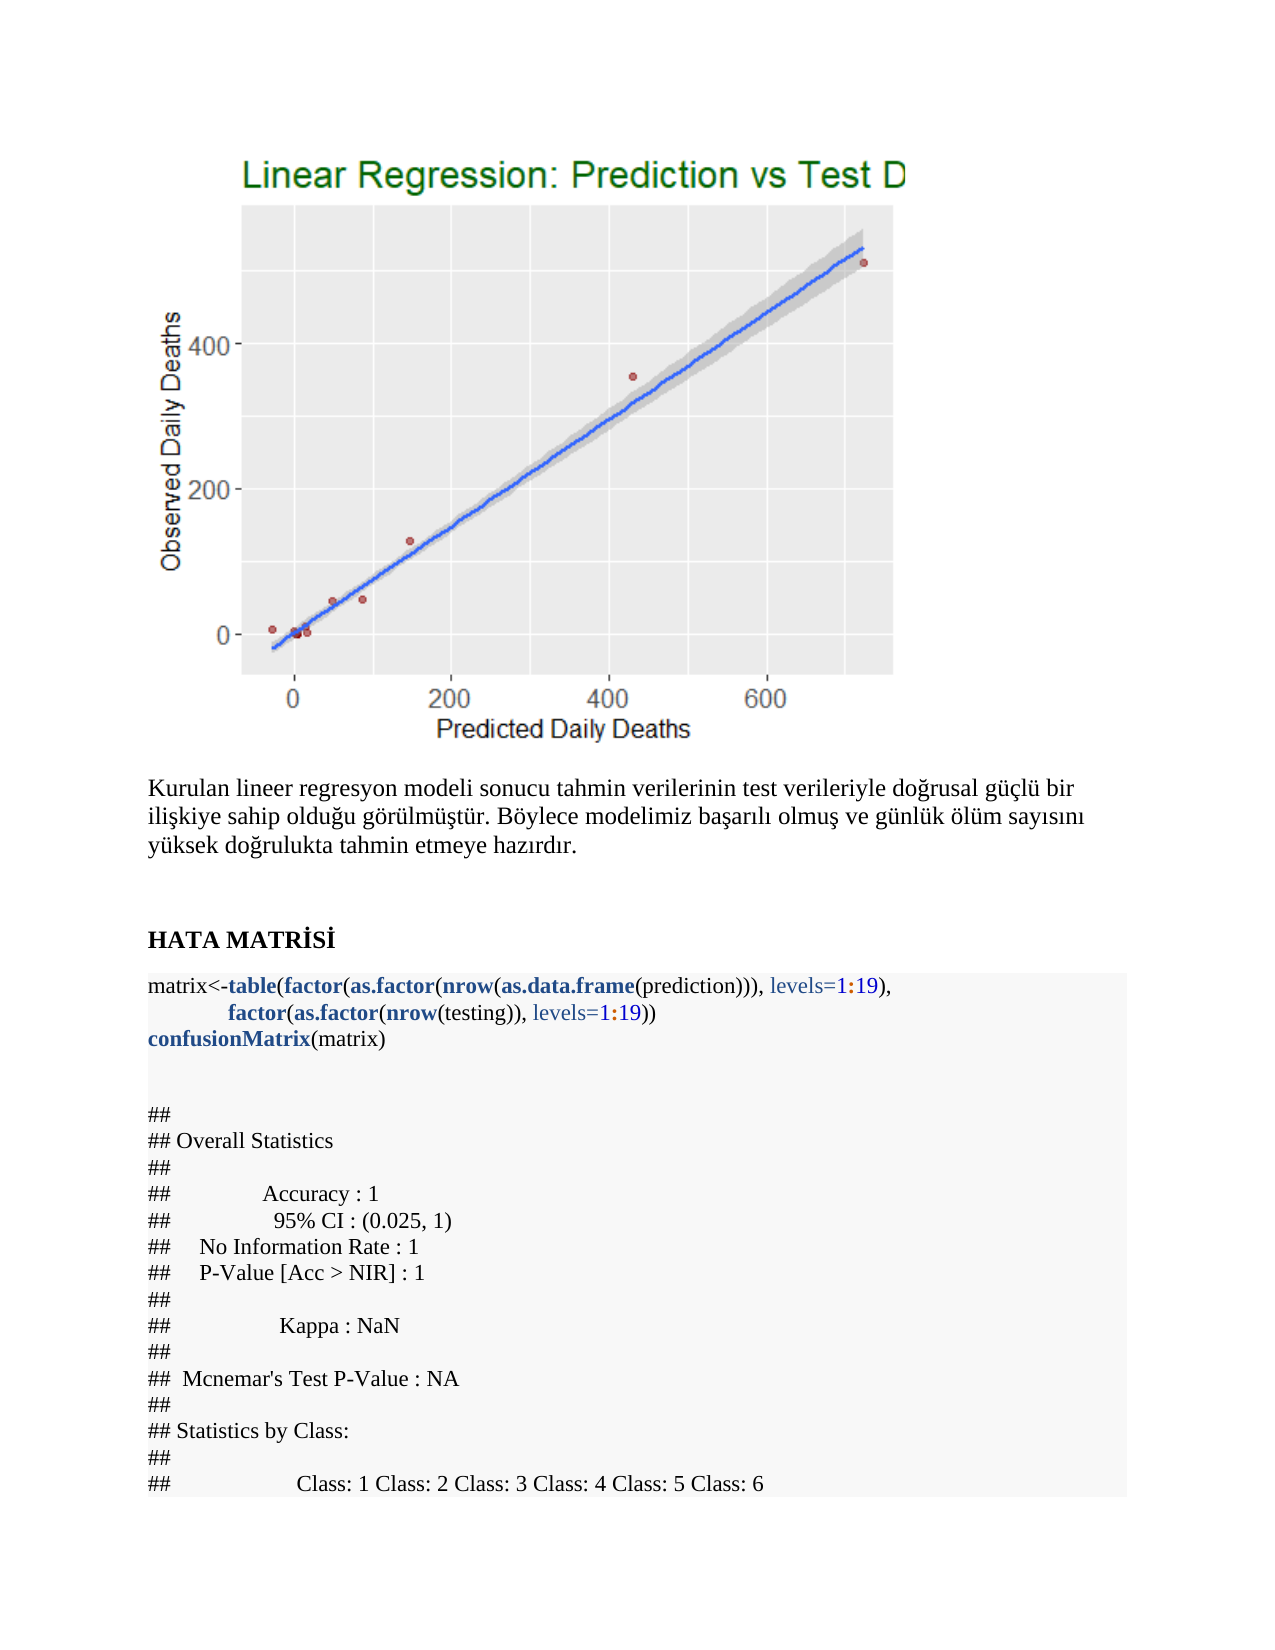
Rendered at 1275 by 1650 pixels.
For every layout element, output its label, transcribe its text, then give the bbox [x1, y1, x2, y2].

picture [147, 147, 905, 754]
text HATA MATRİSİ [148, 925, 1127, 954]
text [148, 1072, 1127, 1497]
text Kurulan lineer regresyon modeli sonucu tahmin verilerinin test verileriyle doğrusal güçlü bir ilişkiye sahip olduğu görülmüştür. Böylece modelimiz başarılı olmuş ve günlük ölüm sayısını yüksek doğrulukta tahmin etmeye hazırdır. [148, 773, 1127, 859]
text matrix<-table(factor(as.factor(nrow(as.data.frame(prediction))), levels=1:19), factor(as.factor(nrow(testing)), levels=1:19)) confusionMatrix(matrix) [386, 973, 1127, 1052]
